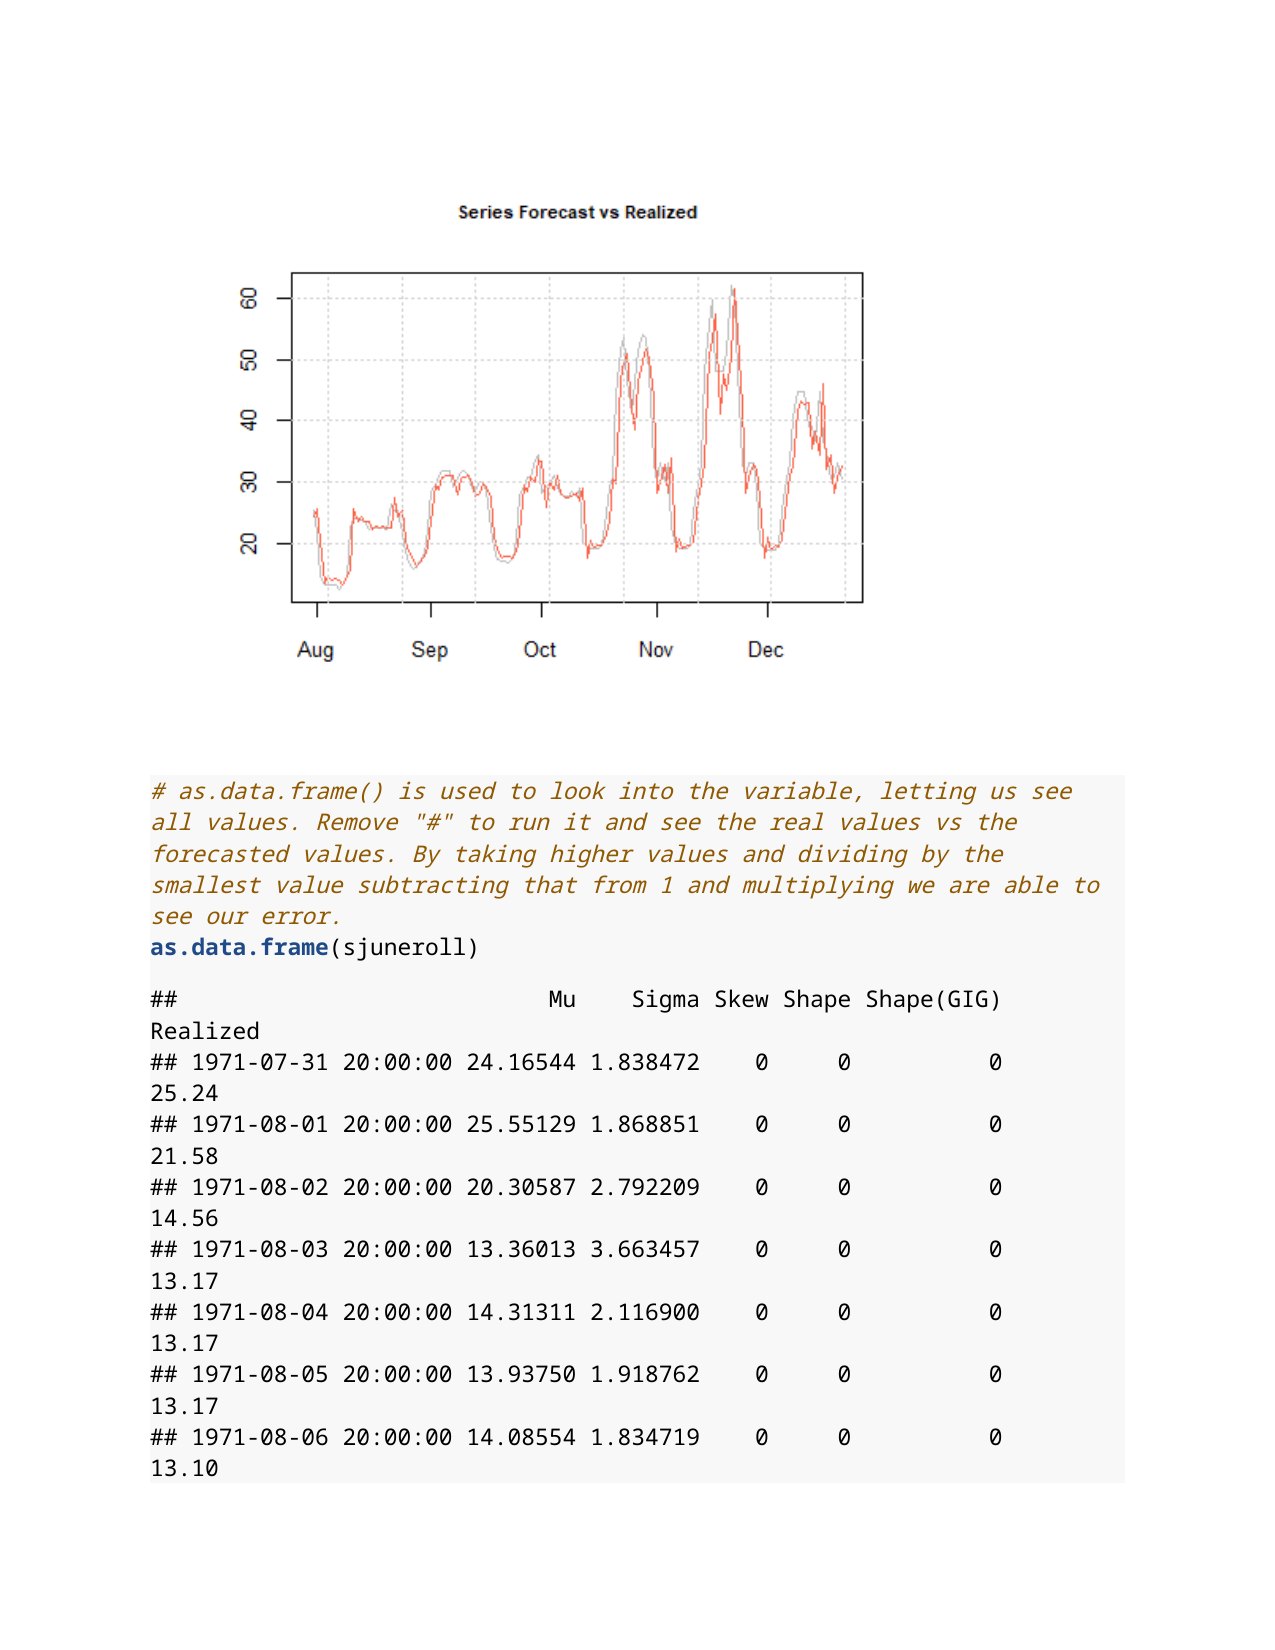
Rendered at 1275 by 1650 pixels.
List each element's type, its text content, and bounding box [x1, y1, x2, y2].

picture [168, 150, 927, 757]
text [150, 983, 1125, 1483]
text # as.data.frame() is used to look into the variable, letting us see all values. Remove "#" to run it and see the real values vs the forecasted values. By taking higher values and dividing by the smallest value subtracting that from 1 and multiplying we are able to see our error. as.data.frame(sjuneroll) [342, 775, 1125, 963]
